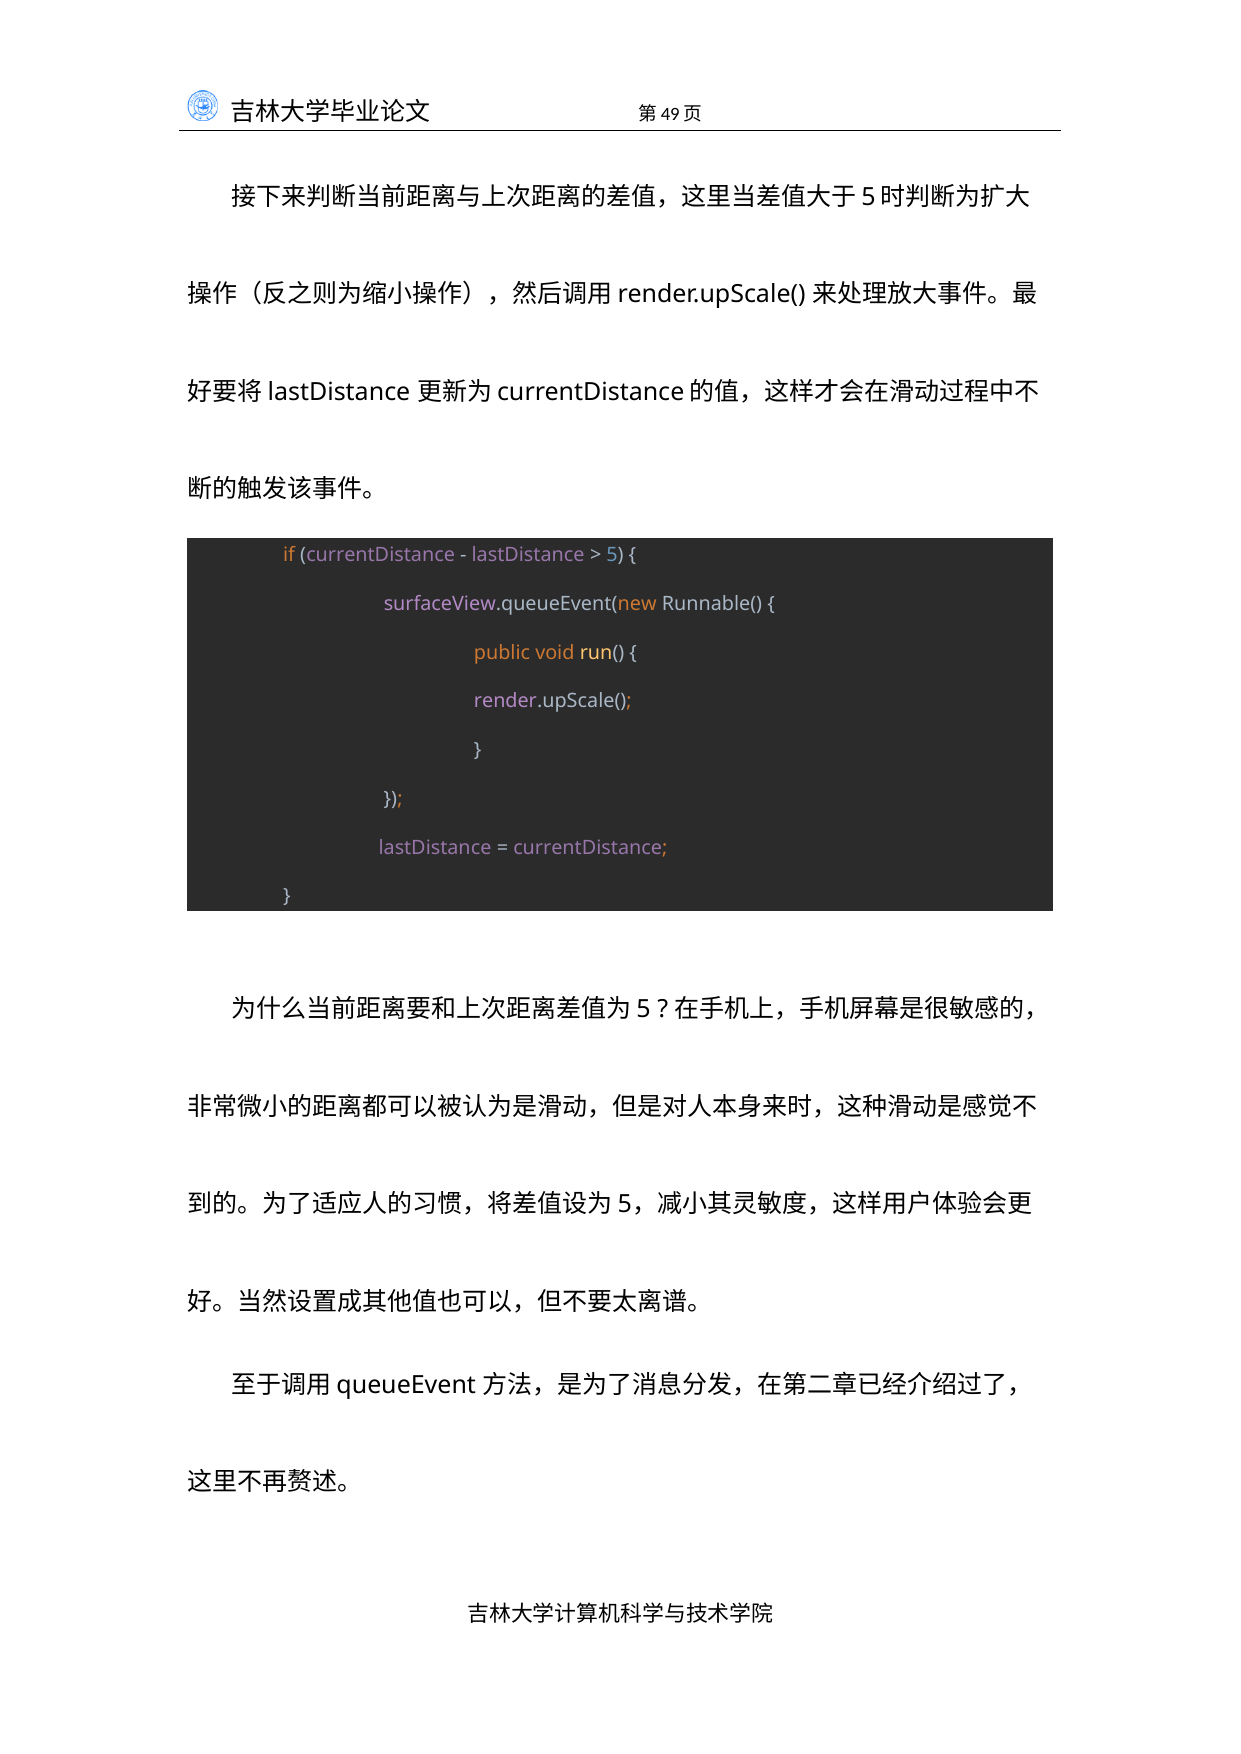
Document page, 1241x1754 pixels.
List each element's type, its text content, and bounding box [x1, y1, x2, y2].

text if (currentDistance - lastDistance > 5) { surfaceView.queueEvent(new Runnable() { public void run() { render.upScale(); } }); lastDistance = currentDistance; } [187, 538, 1053, 911]
list 至于调用queueEvent 方法，是为了消息分发，在第二章已经介绍过了，这里不再赘述。 [187, 1350, 1053, 1512]
list 为什么当前距离要和上次距离差值为5 ? 在手机上，手机屏幕是很敏感的，非常微小的距离都可以被认为是滑动，但是对人本身来时，这种滑动是感觉不到的。为了适应人的习惯，将差值设为5，减小其灵敏度，这样用户体验会更好。当然设置成其他值也可以，但不要太离谱。 [187, 974, 1053, 1332]
picture [187, 90, 218, 121]
list 接下来判断当前距离与上次距离的差值，这里当差值大于5时判断为扩大操作（反之则为缩小操作），然后调用render.upScale() 来处理放大事件。最好要将lastDistance 更新为currentDistance的值，这样才会在滑动过程中不断的触发该事件。 [187, 162, 1053, 519]
